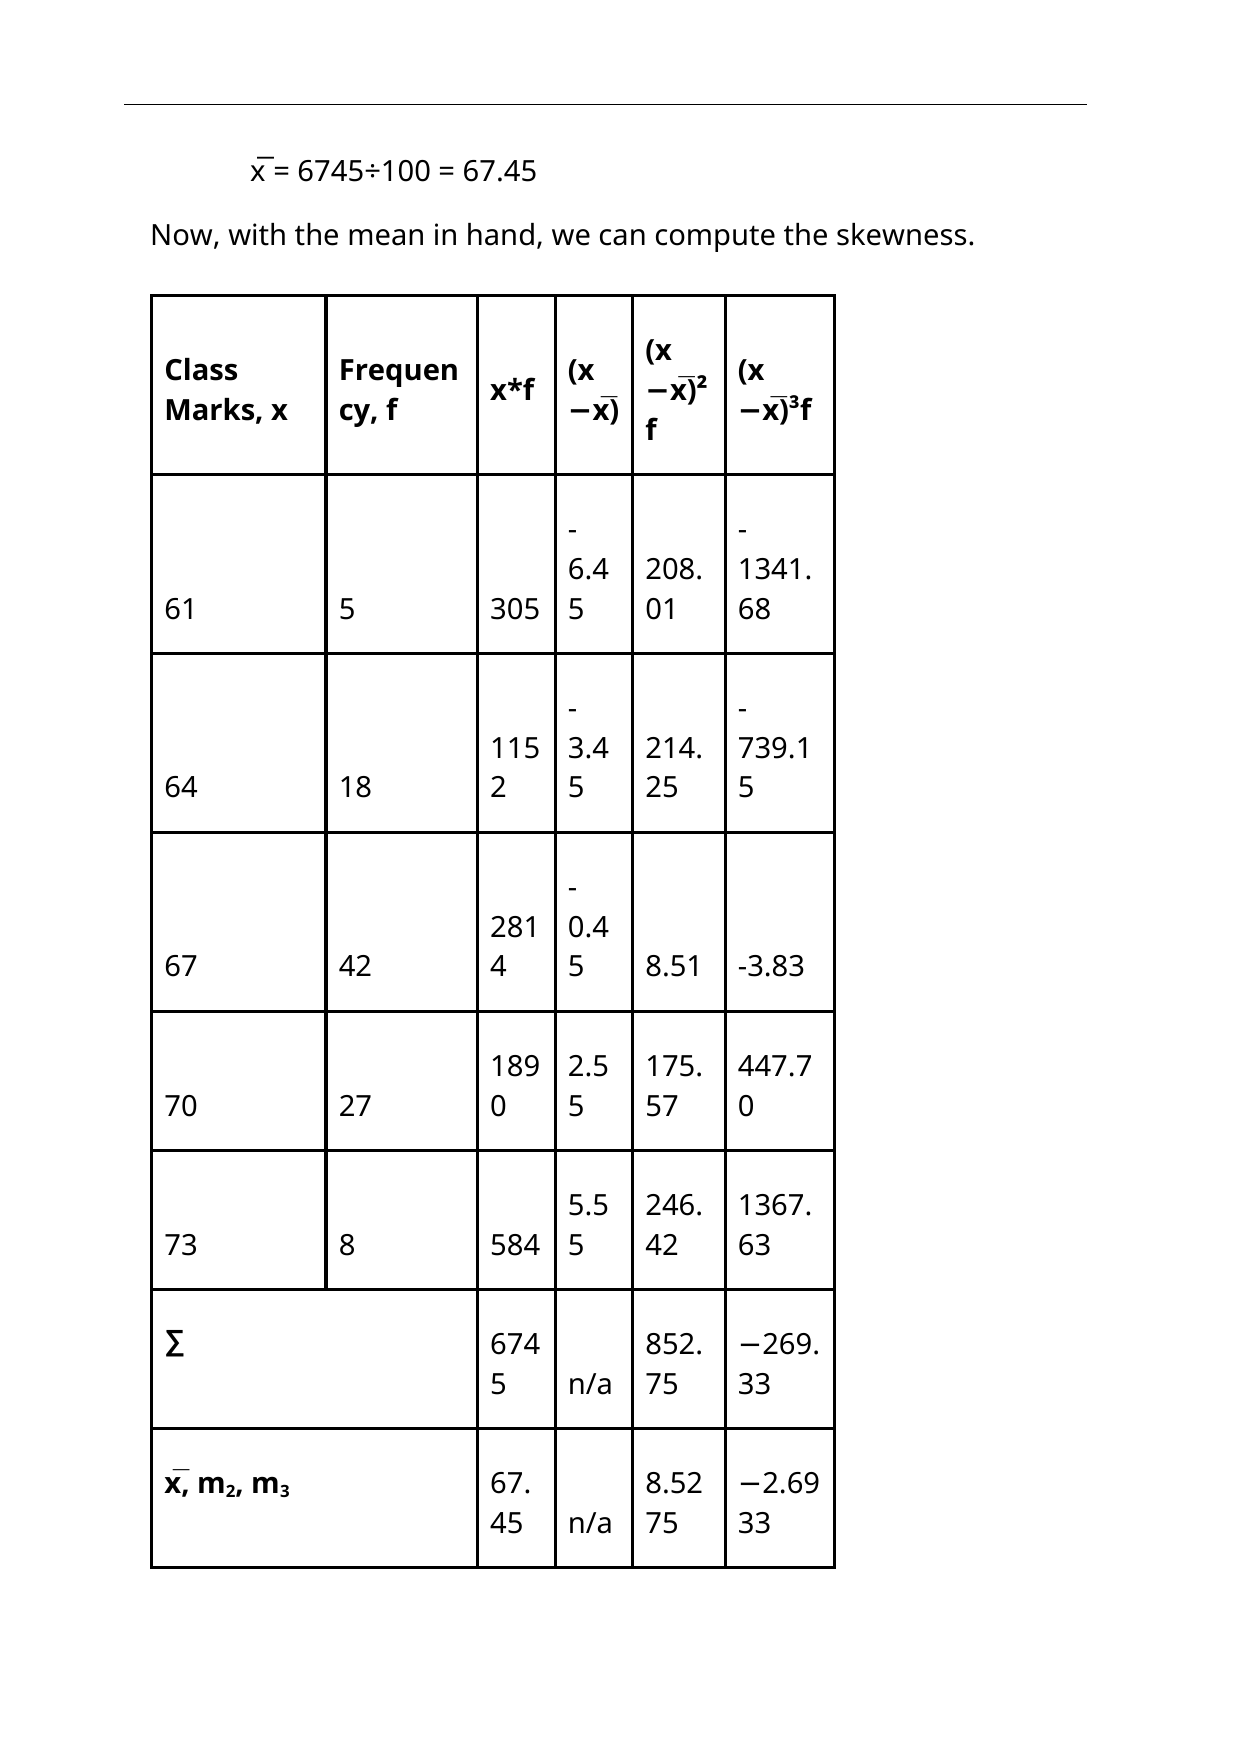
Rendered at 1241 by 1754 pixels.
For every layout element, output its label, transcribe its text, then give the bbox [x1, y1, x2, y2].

text x̅ = 6745÷100 = 67.45 [200, 150, 1090, 190]
table_cell 27 [328, 1013, 476, 1149]
table_cell 61 [153, 476, 324, 652]
table_cell 64 [153, 655, 324, 831]
table_cell 214.25 [634, 655, 724, 831]
table_cell −269.33 [727, 1291, 833, 1427]
table_cell 18 [328, 655, 476, 831]
table_header (x−x̅) [557, 297, 631, 473]
table_cell 584 [479, 1152, 554, 1288]
table_cell -3.45 [557, 655, 631, 831]
table_cell 67.45 [479, 1430, 554, 1566]
table_cell ∑ [153, 1291, 476, 1427]
table_cell -3.83 [727, 834, 833, 1009]
table_cell 8.5275 [634, 1430, 724, 1566]
table_cell 208.01 [634, 476, 724, 652]
table_cell 70 [153, 1013, 324, 1149]
table_cell n/a [557, 1430, 631, 1566]
table_cell 1152 [479, 655, 554, 831]
table_cell -1341.68 [727, 476, 833, 652]
table_cell 175.57 [634, 1013, 724, 1149]
table_cell 2814 [479, 834, 554, 1009]
table_cell 305 [479, 476, 554, 652]
table_cell 2.55 [557, 1013, 631, 1149]
table_cell 5.55 [557, 1152, 631, 1288]
table_header Frequency, f [328, 297, 476, 473]
table_cell 246.42 [634, 1152, 724, 1288]
table_header (x−x̅)²f [634, 297, 724, 473]
table_header x*f [479, 297, 554, 473]
table_cell 5 [328, 476, 476, 652]
table_cell 73 [153, 1152, 324, 1288]
table_header (x−x̅)³f [727, 297, 833, 473]
table_cell 447.70 [727, 1013, 833, 1149]
table_header Class Marks, x [153, 297, 324, 473]
table_cell x̅, m2, m3 [153, 1430, 476, 1566]
table_cell 8.51 [634, 834, 724, 1009]
table_cell 42 [328, 834, 476, 1009]
table_cell -739.15 [727, 655, 833, 831]
table_cell n/a [557, 1291, 631, 1427]
table_cell −2.6933 [727, 1430, 833, 1566]
table_cell 1367.63 [727, 1152, 833, 1288]
text Now, with the mean in hand, we can compute the skewness. [150, 215, 1090, 254]
table_cell 1890 [479, 1013, 554, 1149]
table_cell 8 [328, 1152, 476, 1288]
table_cell -0.45 [557, 834, 631, 1009]
table_cell 67 [153, 834, 324, 1009]
table_cell 6745 [479, 1291, 554, 1427]
table_cell -6.45 [557, 476, 631, 652]
table_cell 852.75 [634, 1291, 724, 1427]
